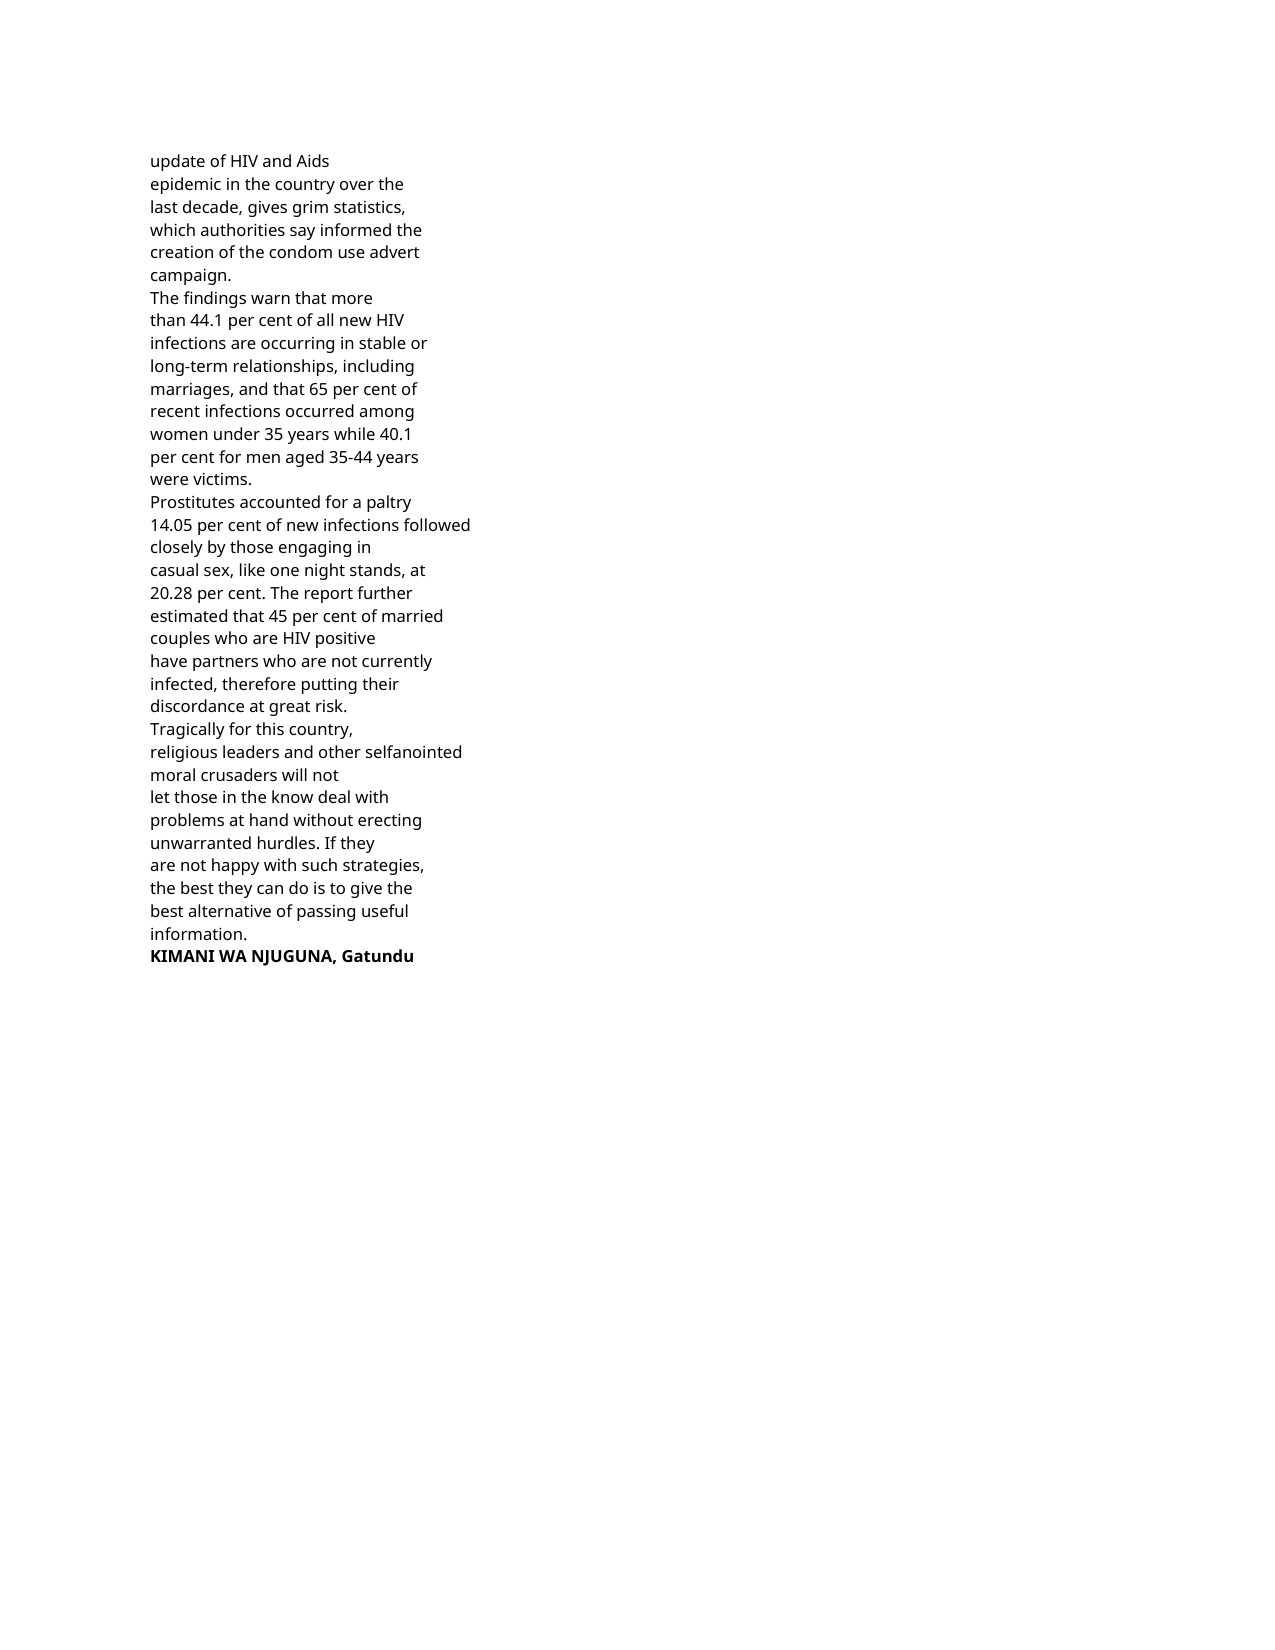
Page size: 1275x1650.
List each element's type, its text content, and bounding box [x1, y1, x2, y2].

text problems at hand without erecting [150, 808, 1125, 831]
text moral crusaders will not [150, 763, 1125, 786]
text the best they can do is to give the [150, 877, 1125, 899]
text Tragically for this country, [150, 718, 1125, 740]
text campaign. [150, 263, 1125, 286]
text marriages, and that 65 per cent of [150, 377, 1125, 400]
text religious leaders and other selfanointed [150, 740, 1125, 763]
text long-term relationships, including [150, 354, 1125, 377]
text best alternative of passing useful [150, 899, 1125, 922]
text infected, therefore putting their [150, 672, 1125, 695]
text women under 35 years while 40.1 [150, 422, 1125, 445]
text recent infections occurred among [150, 400, 1125, 422]
text KIMANI WA NJUGUNA, Gatundu [150, 945, 1125, 967]
text let those in the know deal with [150, 786, 1125, 808]
text estimated that 45 per cent of married [150, 604, 1125, 627]
text information. [150, 922, 1125, 945]
text Prostitutes accounted for a paltry [150, 491, 1125, 513]
text unwarranted hurdles. If they [150, 831, 1125, 854]
text discordance at great risk. [150, 695, 1125, 718]
text update of HIV and Aids [150, 150, 1125, 173]
text per cent for men aged 35-44 years [150, 445, 1125, 468]
text casual sex, like one night stands, at [150, 559, 1125, 581]
text epidemic in the country over the [150, 173, 1125, 195]
text creation of the condom use advert [150, 241, 1125, 263]
text closely by those engaging in [150, 536, 1125, 559]
text are not happy with such strategies, [150, 854, 1125, 877]
text 14.05 per cent of new infections followed [150, 513, 1125, 536]
text 20.28 per cent. The report further [150, 581, 1125, 604]
text which authorities say informed the [150, 218, 1125, 241]
text last decade, gives grim statistics, [150, 195, 1125, 218]
text The findings warn that more [150, 286, 1125, 309]
text were victims. [150, 468, 1125, 491]
text have partners who are not currently [150, 649, 1125, 672]
text couples who are HIV positive [150, 627, 1125, 649]
text than 44.1 per cent of all new HIV [150, 309, 1125, 332]
text infections are occurring in stable or [150, 332, 1125, 354]
